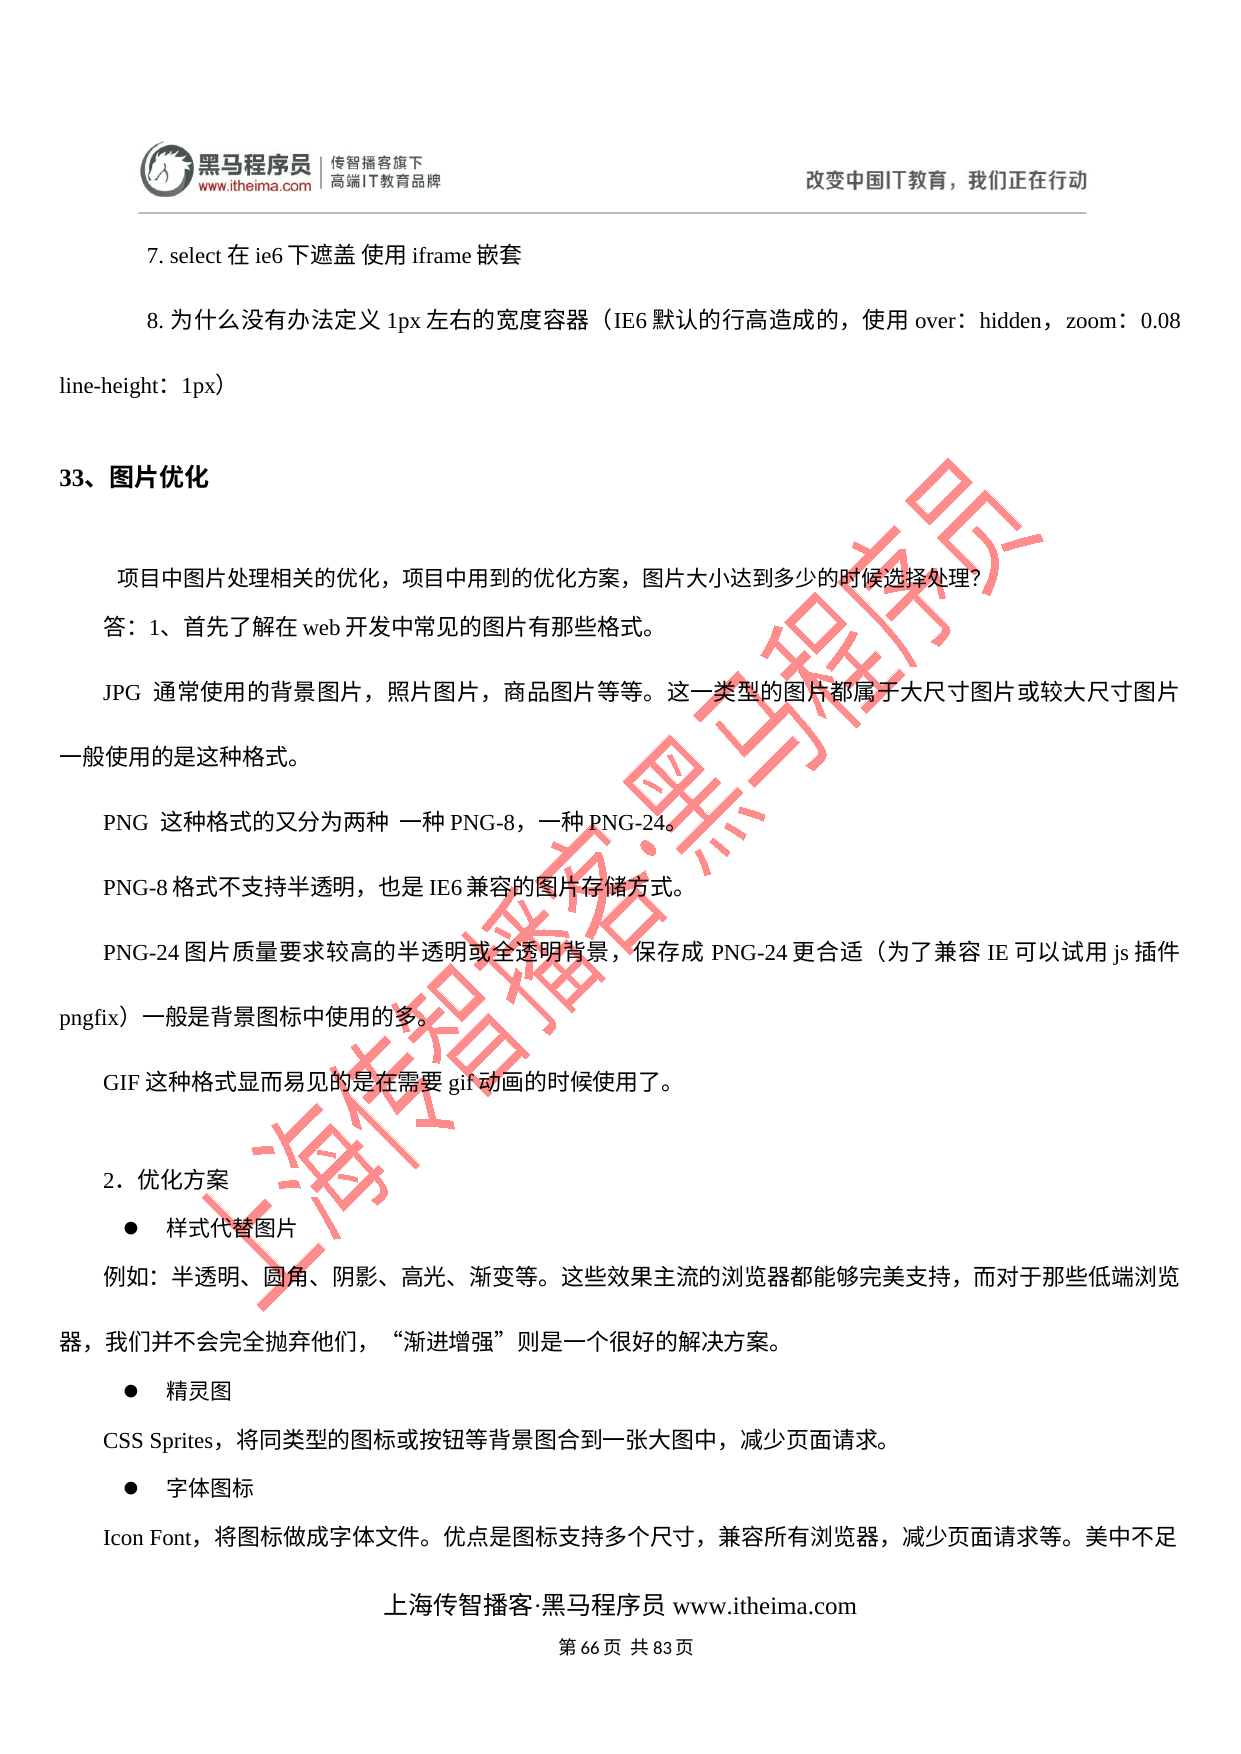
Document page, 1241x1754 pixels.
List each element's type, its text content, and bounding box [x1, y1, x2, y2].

list 样式代替图片 [123, 1211, 1181, 1243]
text 例如：半透明、圆角、阴影、高光、渐变等。这些效果主流的浏览器都能够完美支持，而对于那些低端浏览器，我们并不会完全抛弃他们，“渐进增强”则是一个很好的解决方案。 [59, 1243, 1181, 1373]
text GIF 这种格式显而易见的是在需要gif动画的时候使用了。 [59, 1048, 1181, 1113]
text CSS Sprites，将同类型的图标或按钮等背景图合到一张大图中，减少页面请求。 [59, 1406, 1181, 1471]
text JPG 通常使用的背景图片，照片图片，商品图片等等。这一类型的图片都属于大尺寸图片或较大尺寸图片一般使用的是这种格式。 [59, 658, 1181, 788]
text 项目中图片处理相关的优化，项目中用到的优化方案，图片大小达到多少的时候选择处理？ [59, 561, 1181, 593]
picture [59, 70, 1180, 221]
text 答：1、首先了解在web开发中常见的图片有那些格式。 [59, 593, 1181, 658]
text 2．优化方案 [59, 1146, 1181, 1211]
subtitle 33、图片优化 [59, 443, 1181, 508]
text 7. select 在ie6下遮盖 使用iframe嵌套 [59, 221, 1181, 286]
text 8. 为什么没有办法定义1px左右的宽度容器（IE6默认的行高造成的，使用over：hidden，zoom：0.08 line-height：1px） [59, 286, 1181, 416]
text PNG-8格式不支持半透明，也是IE6兼容的图片存储方式。 [59, 853, 1181, 918]
list 字体图标 [123, 1471, 1181, 1503]
text Icon Font，将图标做成字体文件。优点是图标支持多个尺寸，兼容所有浏览器，减少页面请求等。美中不足的是只支持纯色的icon。SVG，对于绝大多数图案、图标等，矢量图更小，且可缩放而无需生成多套图。现在主流浏览器都支持SVG了，所以可放心使用！ [59, 1503, 1181, 1568]
text PNG-24图片质量要求较高的半透明或全透明背景，保存成PNG-24更合适（为了兼容IE可以试用js插件pngfix）一般是背景图标中使用的多。 [59, 918, 1181, 1048]
list 精灵图 [123, 1373, 1181, 1406]
text PNG 这种格式的又分为两种 一种PNG-8，一种 PNG-24。 [59, 788, 1181, 853]
